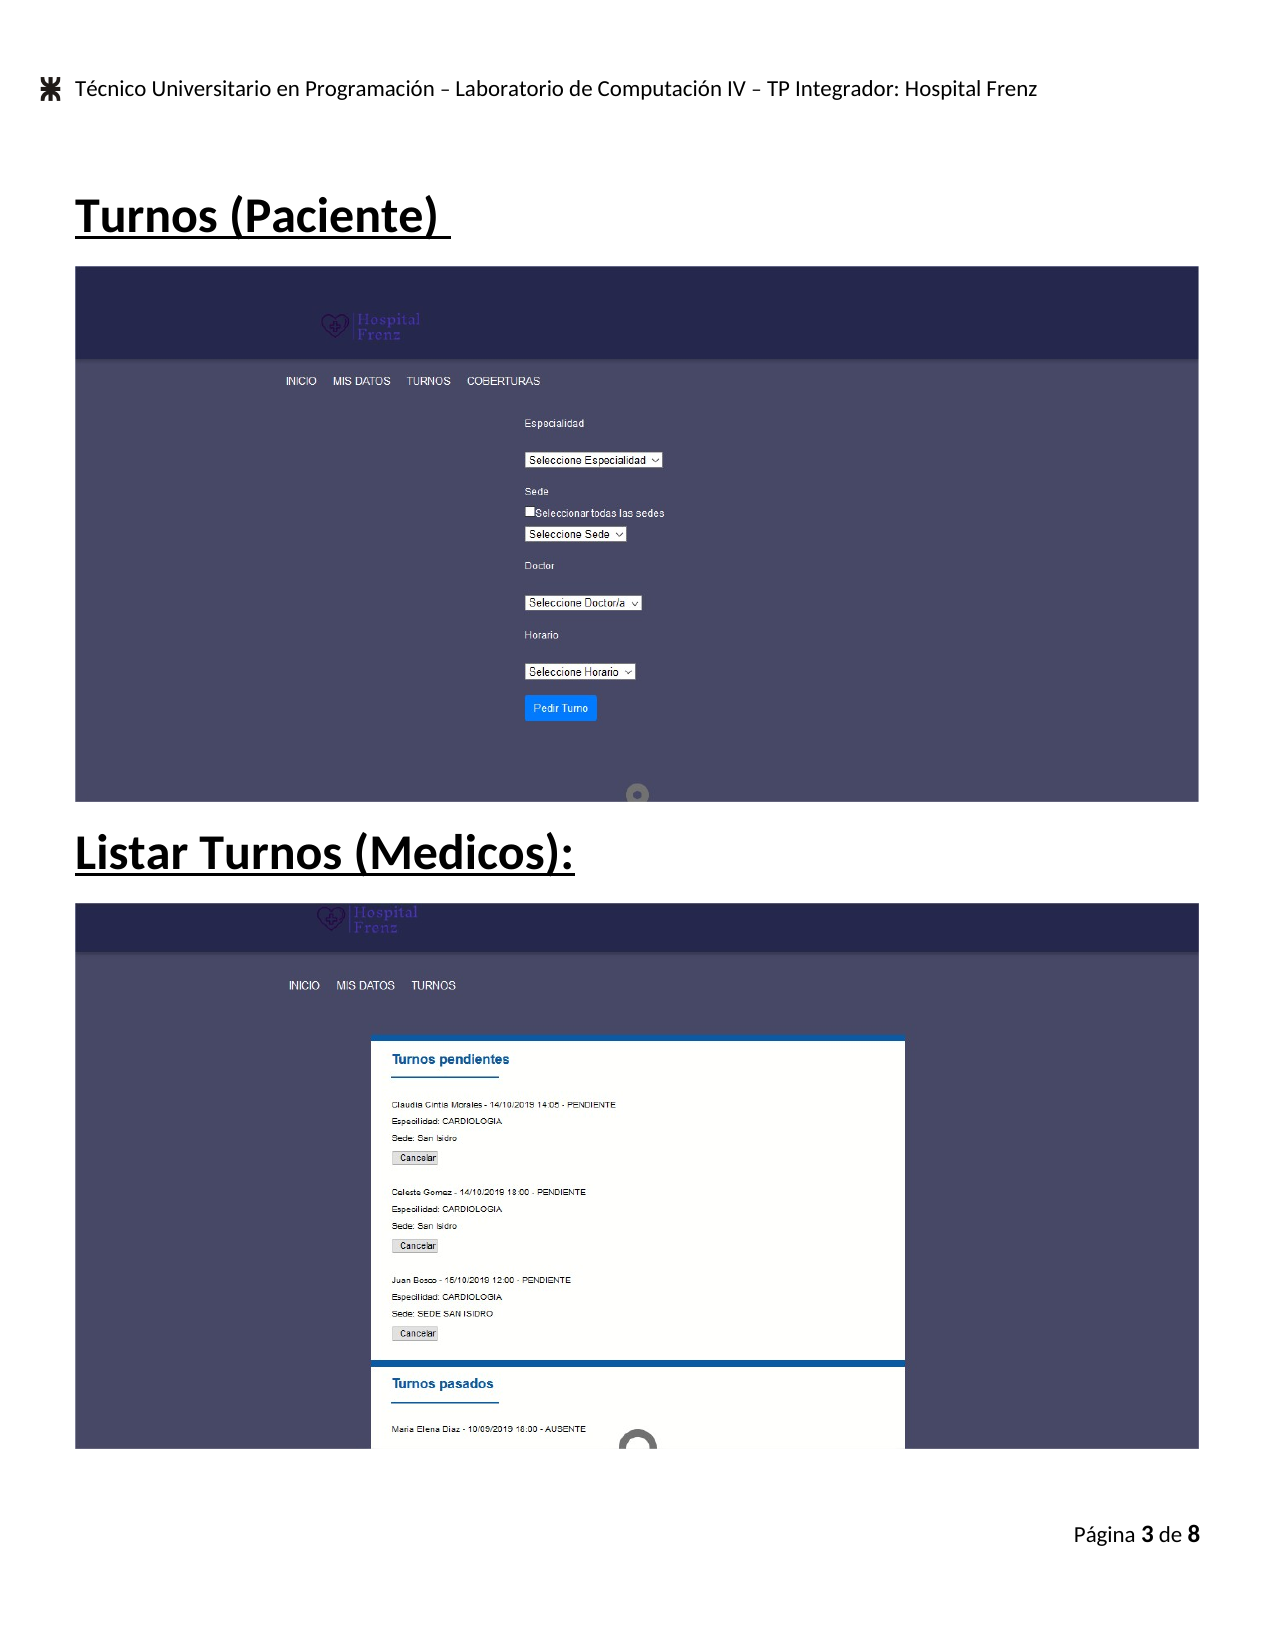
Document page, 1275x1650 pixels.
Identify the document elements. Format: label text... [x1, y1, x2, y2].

picture [40, 77, 61, 101]
picture [75, 903, 1199, 1449]
picture [75, 266, 1199, 802]
text Turnos (Paciente) [75, 184, 1200, 245]
text Listar Turnos (Medicos): [75, 821, 1200, 882]
